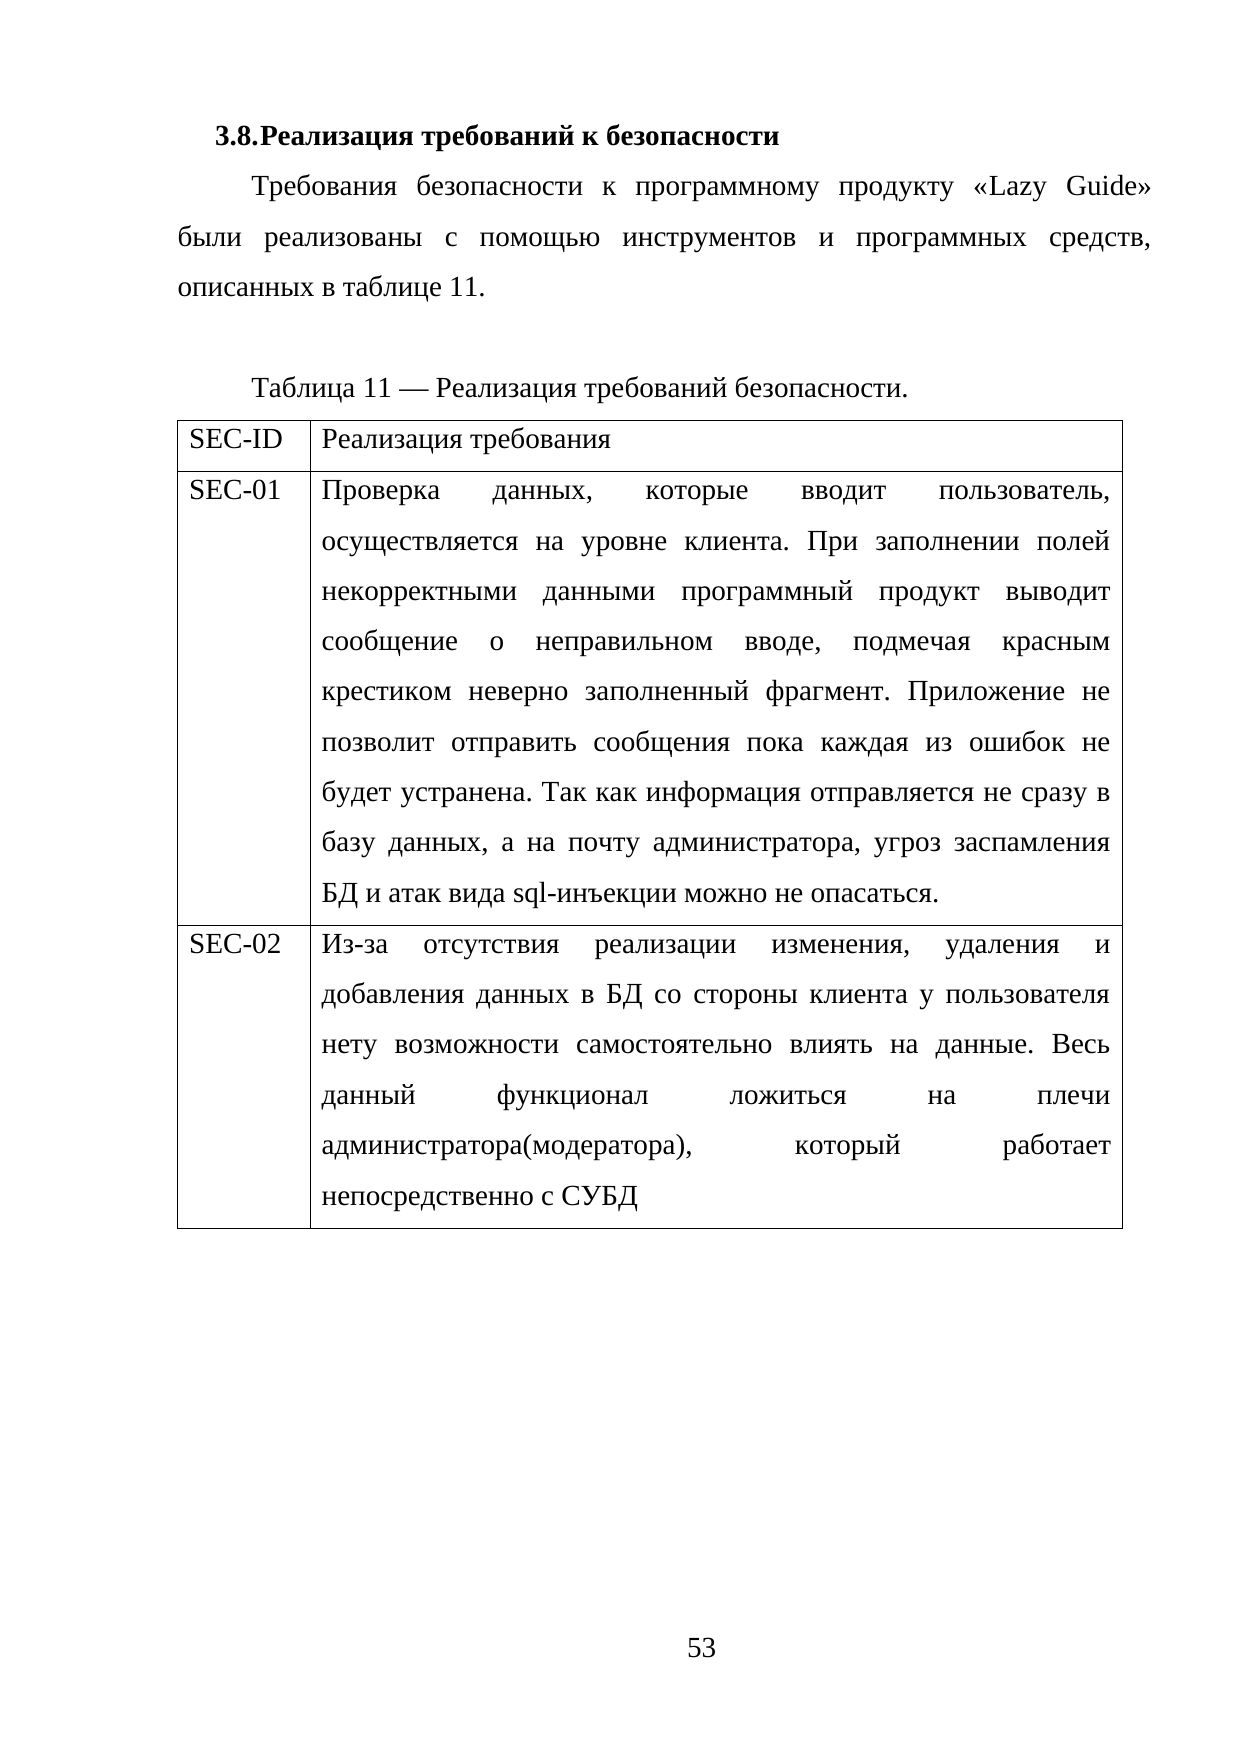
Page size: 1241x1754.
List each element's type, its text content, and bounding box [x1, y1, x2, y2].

table_header Реализация требования [311, 421, 1122, 471]
table_cell Проверка данных, которые вводит пользователь, осуществляется на уровне клиента. При заполнении полей некорректными данными программный продукт выводит сообщение о неправильном вводе, подмечая красным крестиком неверно заполненный фрагмент. Приложение не позволит отправить сообщения пока каждая из ошибок не будет устранена. Так как информация отправляется не сразу в базу данных, а на почту администратора, угроз заспамления БД и атак вида sql-инъекции можно не опасаться. [311, 472, 1122, 925]
table_header SEC-ID [178, 421, 310, 471]
text Таблица 11 — Реализация требований безопасности. [177, 370, 1152, 403]
table_cell SEC-02 [178, 926, 310, 1228]
table_cell SEC-01 [178, 472, 310, 925]
table_cell Из-за отсутствия реализации изменения, удаления и добавления данных в БД со стороны клиента у пользователя нету возможности самостоятельно влиять на данные. Весь данный функционал ложиться на плечи администратора(модератора), который работает непосредственно с СУБД [311, 926, 1122, 1228]
text Требования безопасности к программному продукту «Lazy Guide» были реализованы с помощью инструментов и программных средств, описанных в таблице 11. [177, 168, 1152, 303]
subtitle Реализация требований к безопасности [215, 118, 1152, 152]
